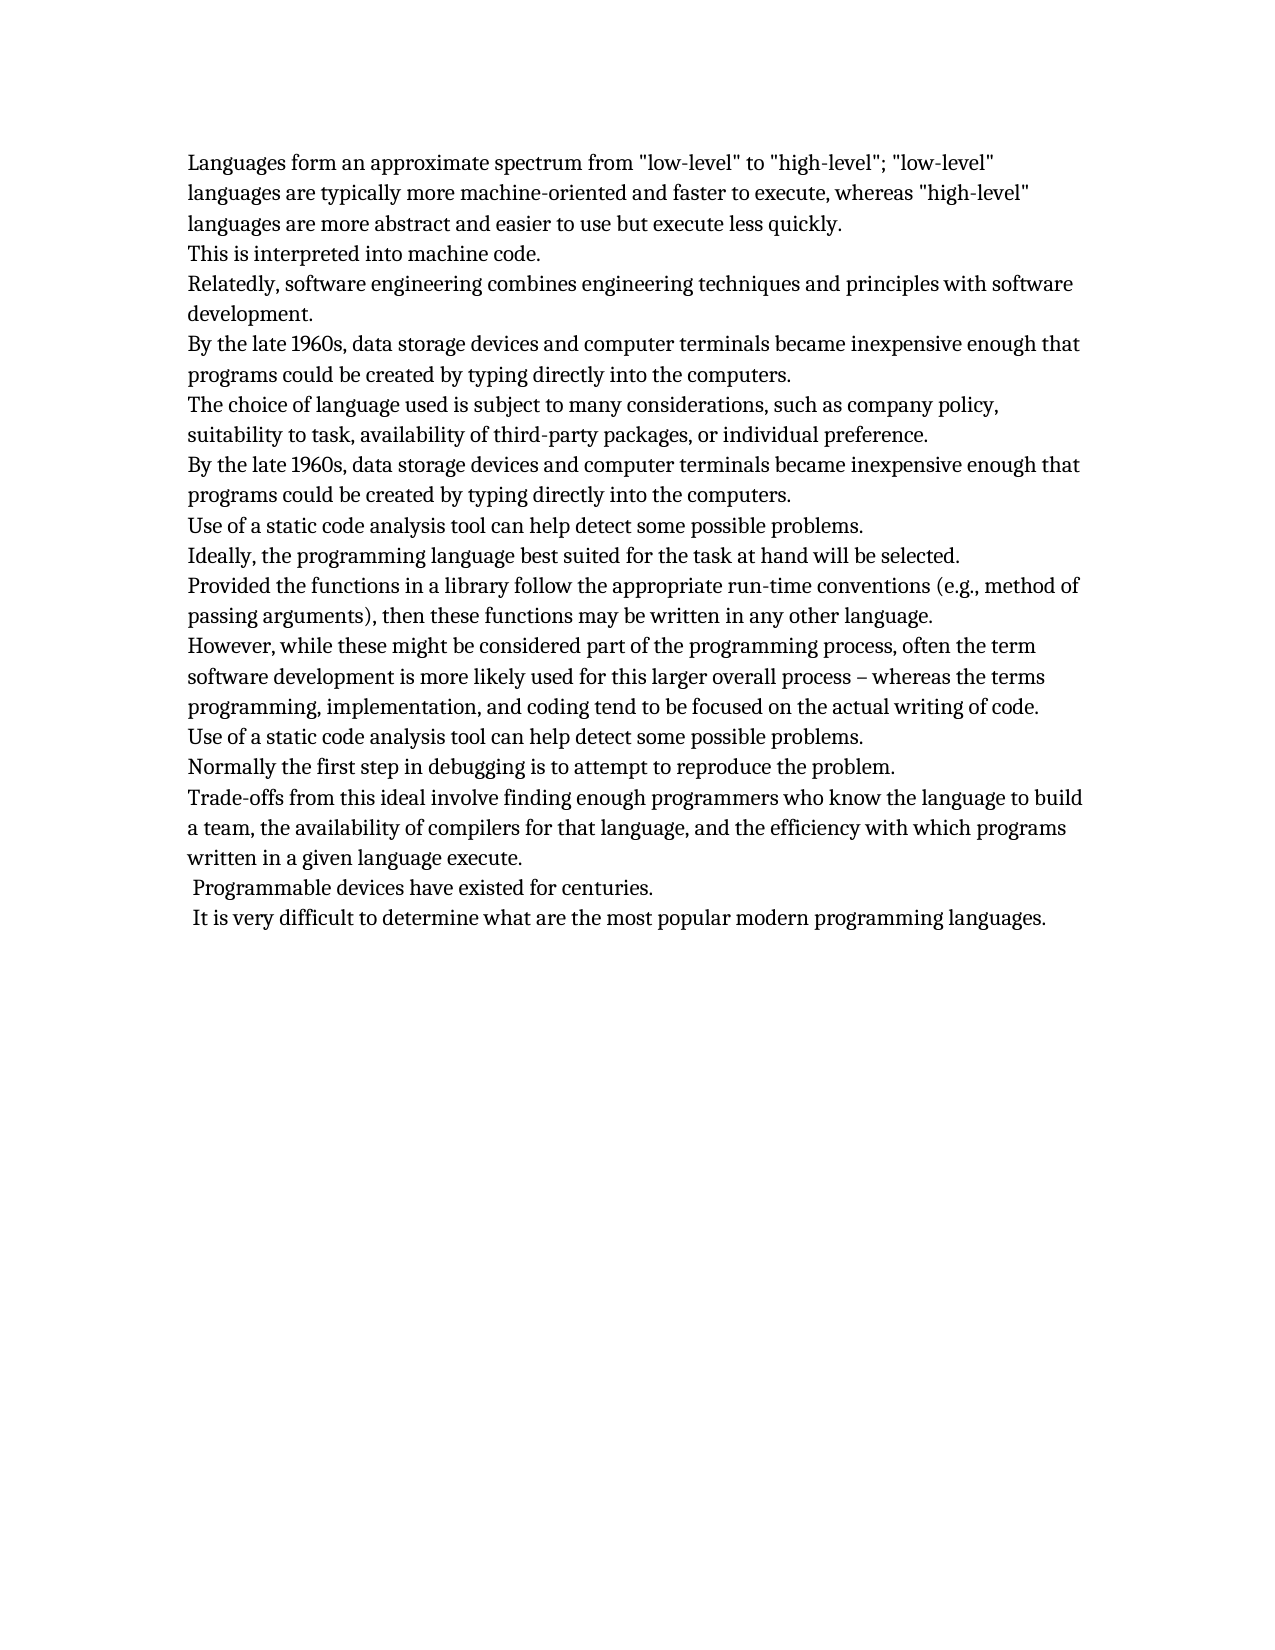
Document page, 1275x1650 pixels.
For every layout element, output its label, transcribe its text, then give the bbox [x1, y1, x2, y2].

text Languages form an approximate spectrum from "low-level" to "high-level"; "low-level" languages are typically more machine-oriented and faster to execute, whereas "high-level" languages are more abstract and easier to use but execute less quickly. This is interpreted into machine code. Relatedly, software engineering combines engineering techniques and principles with software development. By the late 1960s, data storage devices and computer terminals became inexpensive enough that programs could be created by typing directly into the computers. The choice of language used is subject to many considerations, such as company policy, suitability to task, availability of third-party packages, or individual preference. By the late 1960s, data storage devices and computer terminals became inexpensive enough that programs could be created by typing directly into the computers. Use of a static code analysis tool can help detect some possible problems. Ideally, the programming language best suited for the task at hand will be selected. Provided the functions in a library follow the appropriate run-time conventions (e.g., method of passing arguments), then these functions may be written in any other language. However, while these might be considered part of the programming process, often the term software development is more likely used for this larger overall process – whereas the terms programming, implementation, and coding tend to be focused on the actual writing of code. Use of a static code analysis tool can help detect some possible problems. Normally the first step in debugging is to attempt to reproduce the problem. Trade-offs from this ideal involve finding enough programmers who know the language to build a team, the availability of compilers for that language, and the efficiency with which programs written in a given language execute. Programmable devices have existed for centuries. It is very difficult to determine what are the most popular modern programming languages. [187, 150, 1087, 932]
